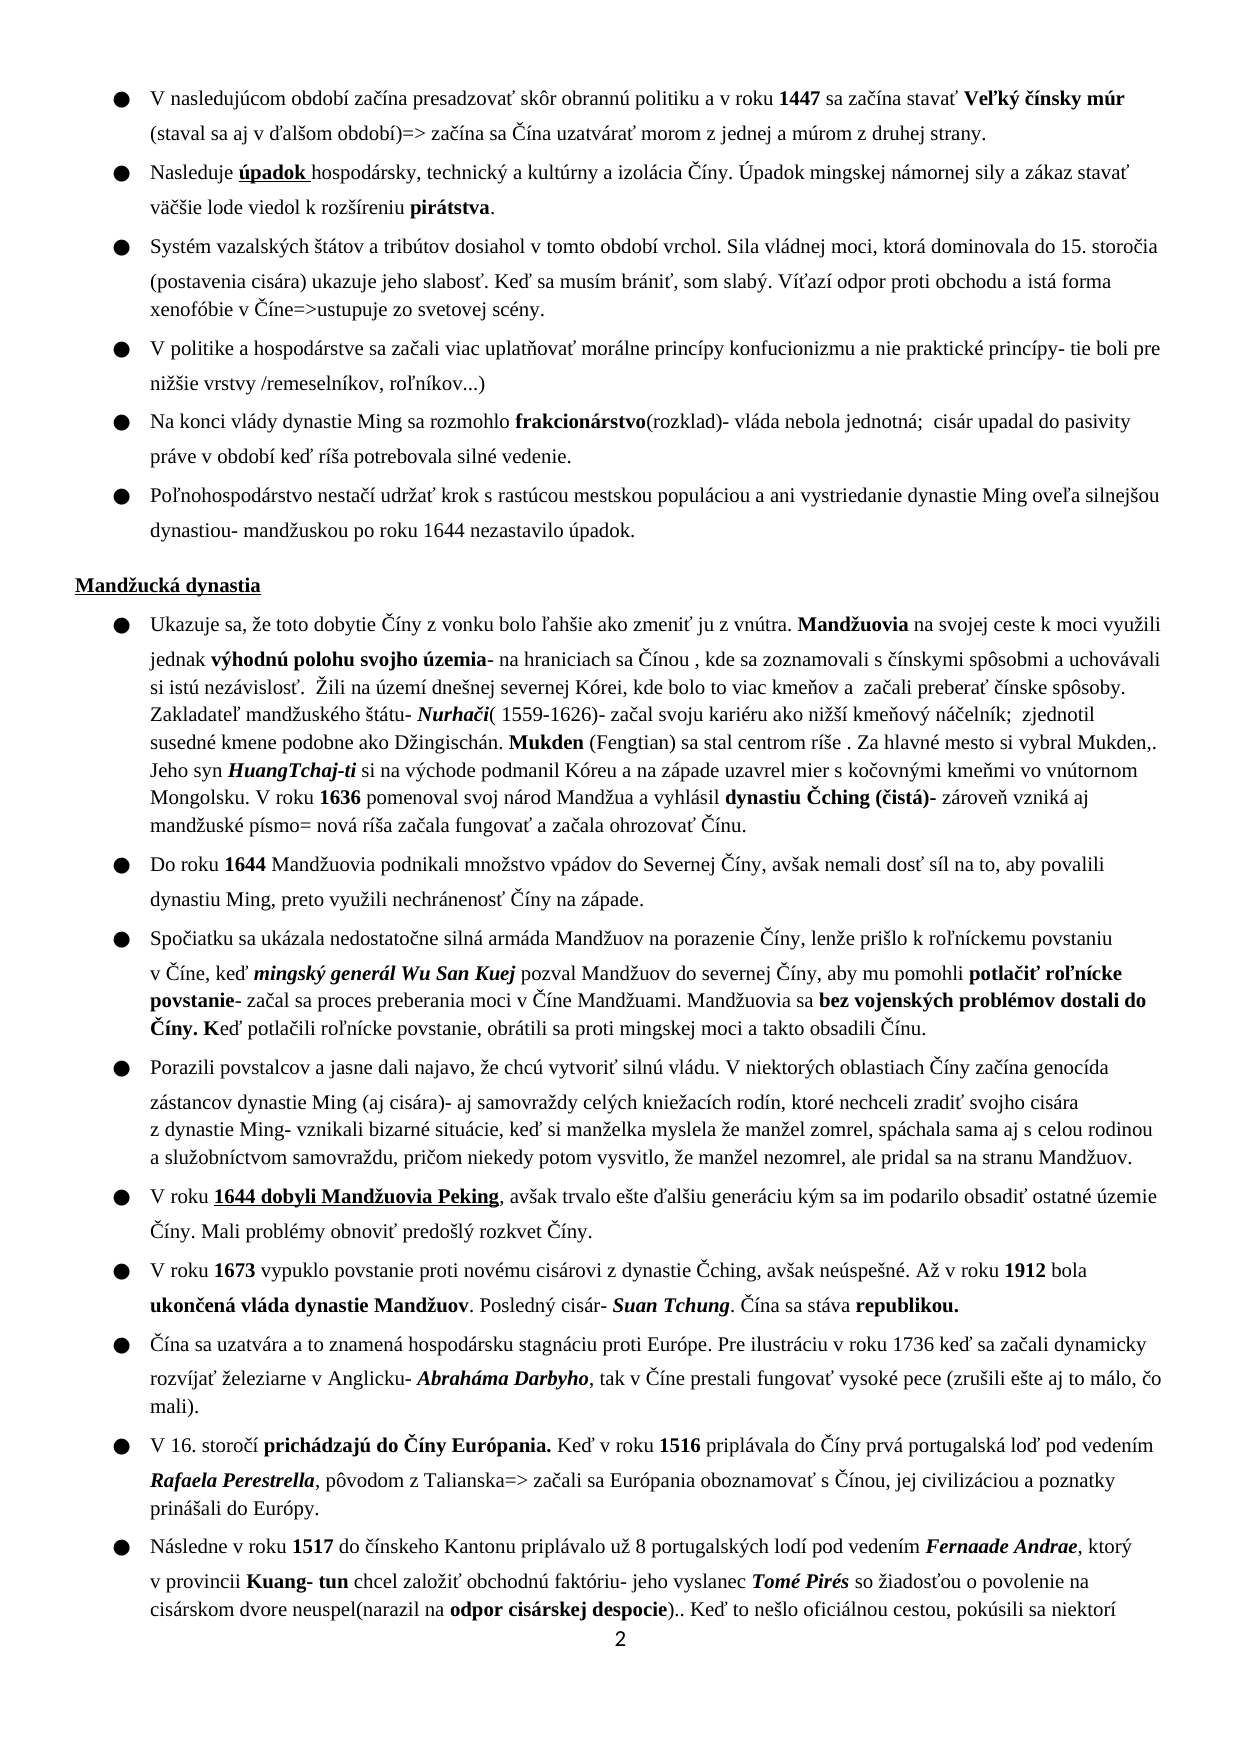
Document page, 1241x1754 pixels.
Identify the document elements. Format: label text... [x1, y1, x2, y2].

list Systém vazalských štátov a tribútov dosiahol v tomto období vrchol. Sila vládnej moci, ktorá dominovala do 15. storočia (postavenia cisára) ukazuje jeho slabosť. Keď sa musím brániť, som slabý. Víťazí odpor proti obchodu a istá forma xenofóbie v Číne=>ustupuje zo svetovej scény. [112, 223, 1165, 321]
list V politike a hospodárstve sa začali viac uplatňovať morálne princípy konfucionizmu a nie praktické princípy- tie boli pre nižšie vrstvy /remeselníkov, roľníkov...) [112, 324, 1165, 394]
list Poľnohospodárstvo nestačí udržať krok s rastúcou mestskou populáciou a ani vystriedanie dynastie Ming oveľa silnejšou dynastiou- mandžuskou po roku 1644 nezastavilo úpadok. [112, 472, 1165, 542]
list Spočiatku sa ukázala nedostatočne silná armáda Mandžuov na porazenie Číny, lenže prišlo k roľníckemu povstaniu v Číne, keď mingský generál Wu San Kuej pozval Mandžuov do severnej Číny, aby mu pomohli potlačiť roľnícke povstanie- začal sa proces preberania moci v Číne Mandžuami. Mandžuovia sa bez vojenských problémov dostali do Číny. Keď potlačili roľnícke povstanie, obrátili sa proti mingskej moci a takto obsadili Čínu. [112, 914, 1165, 1040]
list V roku 1673 vypuklo povstanie proti novému cisárovi z dynastie Čching, avšak neúspešné. Až v roku 1912 bola ukončená vláda dynastie Mandžuov. Posledný cisár- Suan Tchung. Čína sa stáva republikou. [112, 1246, 1165, 1317]
list V roku 1644 dobyli Mandžuovia Peking, avšak trvalo ešte ďalšiu generáciu kým sa im podarilo obsadiť ostatné územie Číny. Mali problémy obnoviť predošlý rozkvet Číny. [112, 1172, 1165, 1243]
list Do roku 1644 Mandžuovia podnikali množstvo vpádov do Severnej Číny, avšak nemali dosť síl na to, aby povalili dynastiu Ming, preto využili nechránenosť Číny na západe. [112, 840, 1165, 911]
list V 16. storočí prichádzajú do Číny Európania. Keď v roku 1516 priplávala do Číny prvá portugalská loď pod vedením Rafaela Perestrella, pôvodom z Talianska=> začali sa Európania oboznamovať s Čínou, jej civilizáciou a poznatky prinášali do Európy. [112, 1422, 1165, 1519]
list Ukazuje sa, že toto dobytie Číny z vonku bolo ľahšie ako zmeniť ju z vnútra. Mandžuovia na svojej ceste k moci využili jednak výhodnú polohu svojho územia- na hraniciach sa Čínou , kde sa zoznamovali s čínskymi spôsobmi a uchovávali si istú nezávislosť. Žili na území dnešnej severnej Kórei, kde bolo to viac kmeňov a začali preberať čínske spôsoby. Zakladateľ mandžuského štátu- Nurhači( 1559-1626)- začal svoju kariéru ako nižší kmeňový náčelník; zjednotil susedné kmene podobne ako Džingischán. Mukden (Fengtian) sa stal centrom ríše . Za hlavné mesto si vybral Mukden,. Jeho syn HuangTchaj-ti si na východe podmanil Kóreu a na západe uzavrel mier s kočovnými kmeňmi vo vnútornom Mongolsku. V roku 1636 pomenoval svoj národ Mandžua a vyhlásil dynastiu Čching (čistá)- zároveň vzniká aj mandžuské písmo= nová ríša začala fungovať a začala ohrozovať Čínu. [112, 601, 1165, 837]
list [112, 1523, 1165, 1621]
list Nasleduje úpadok hospodársky, technický a kultúrny a izolácia Číny. Úpadok mingskej námornej sily a zákaz stavať väčšie lode viedol k rozšíreniu pirátstva. [112, 149, 1165, 219]
list V nasledujúcom období začína presadzovať skôr obrannú politiku a v roku 1447 sa začína stavať Veľký čínsky múr (staval sa aj v ďalšom období)=> začína sa Čína uzatvárať morom z jednej a múrom z druhej strany. [112, 75, 1165, 145]
list Čína sa uzatvára a to znamená hospodársku stagnáciu proti Európe. Pre ilustráciu v roku 1736 keď sa začali dynamicky rozvíjať železiarne v Anglicku- Abraháma Darbyho, tak v Číne prestali fungovať vysoké pece (zrušili ešte aj to málo, čo mali). [112, 1320, 1165, 1418]
text Mandžucká dynastia [75, 573, 1165, 597]
list Na konci vlády dynastie Ming sa rozmohlo frakcionárstvo(rozklad)- vláda nebola jednotná; cisár upadal do pasivity práve v období keď ríša potrebovala silné vedenie. [112, 398, 1165, 468]
list Porazili povstalcov a jasne dali najavo, že chcú vytvoriť silnú vládu. V niektorých oblastiach Číny začína genocída zástancov dynastie Ming (aj cisára)- aj samovraždy celých kniežacích rodín, ktoré nechceli zradiť svojho cisára z dynastie Ming- vznikali bizarné situácie, keď si manželka myslela že manžel zomrel, spáchala sama aj s celou rodinou a služobníctvom samovraždu, pričom niekedy potom vysvitlo, že manžel nezomrel, ale pridal sa na stranu Mandžuov. [112, 1043, 1165, 1169]
